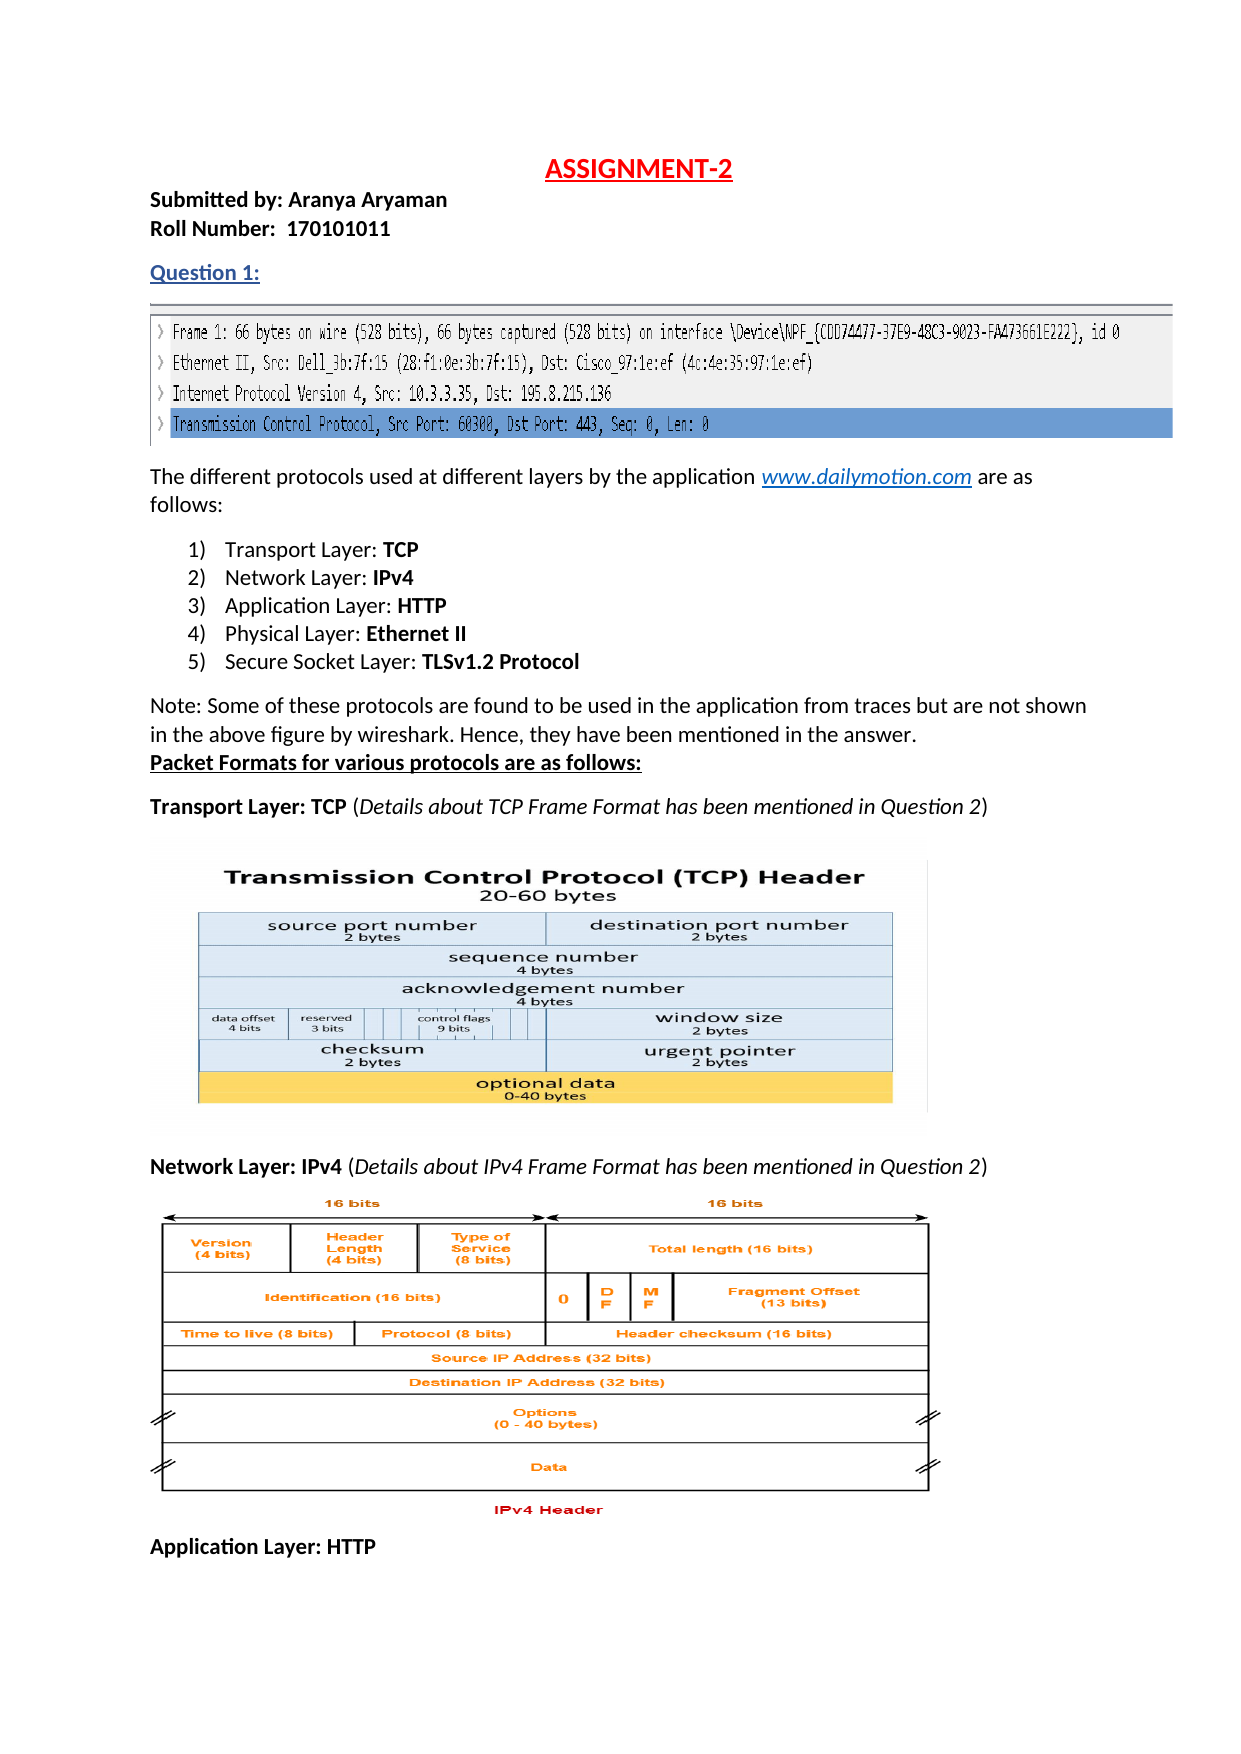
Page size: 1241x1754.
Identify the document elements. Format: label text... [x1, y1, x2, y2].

list Physical Layer: Ethernet II [187, 619, 1090, 647]
text Question 1: [150, 258, 1090, 286]
picture [150, 1196, 943, 1516]
text Application Layer: HTTP [150, 1532, 1090, 1560]
list Transport Layer: TCP [187, 535, 1090, 563]
text Note: Some of these protocols are found to be used in the application from traces but are not shown in the above figure by wireshark. Hence, they have been mentioned in the answer. Packet Formats for various protocols are as follows: [150, 692, 1090, 776]
picture [150, 303, 1173, 446]
list Network Layer: IPv4 [187, 563, 1090, 591]
text Transport Layer: TCP (Details about TCP Frame Format has been mentioned in Question 2) [150, 792, 1090, 820]
list Application Layer: HTTP [187, 591, 1090, 619]
picture [150, 837, 928, 1136]
list Secure Socket Layer: TLSv1.2 Protocol [187, 647, 1090, 675]
text The different protocols used at different layers by the application www.dailymotion.com are as follows: [150, 462, 1090, 518]
text Network Layer: IPv4 (Details about IPv4 Frame Format has been mentioned in Question 2) [150, 1152, 1090, 1180]
text ASSIGNMENT-2 Submitted by: Aranya Aryaman Roll Number: 170101011 [150, 150, 1090, 242]
